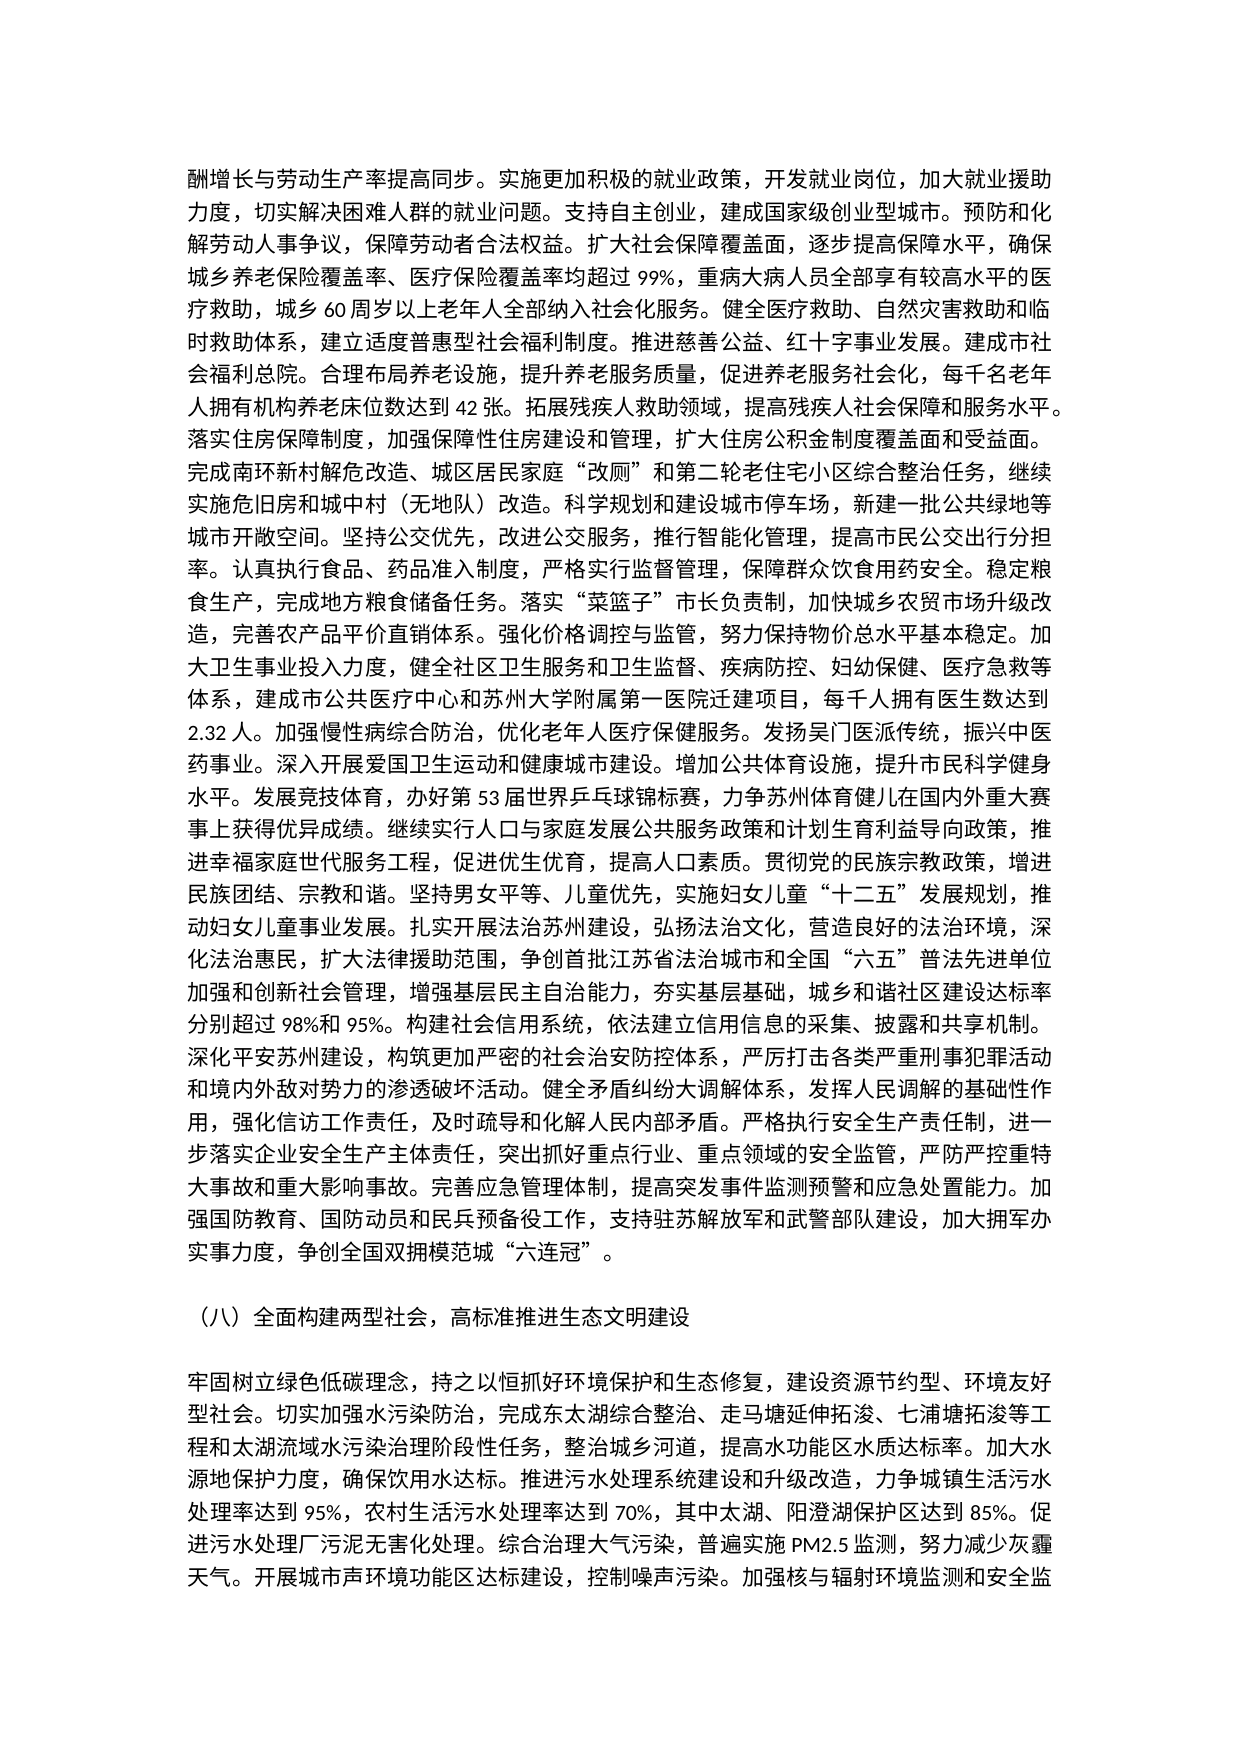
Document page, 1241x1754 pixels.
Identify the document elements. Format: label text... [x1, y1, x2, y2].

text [187, 162, 1053, 1267]
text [187, 1364, 1053, 1592]
text （八）全面构建两型社会，高标准推进生态文明建设 [187, 1299, 1053, 1332]
